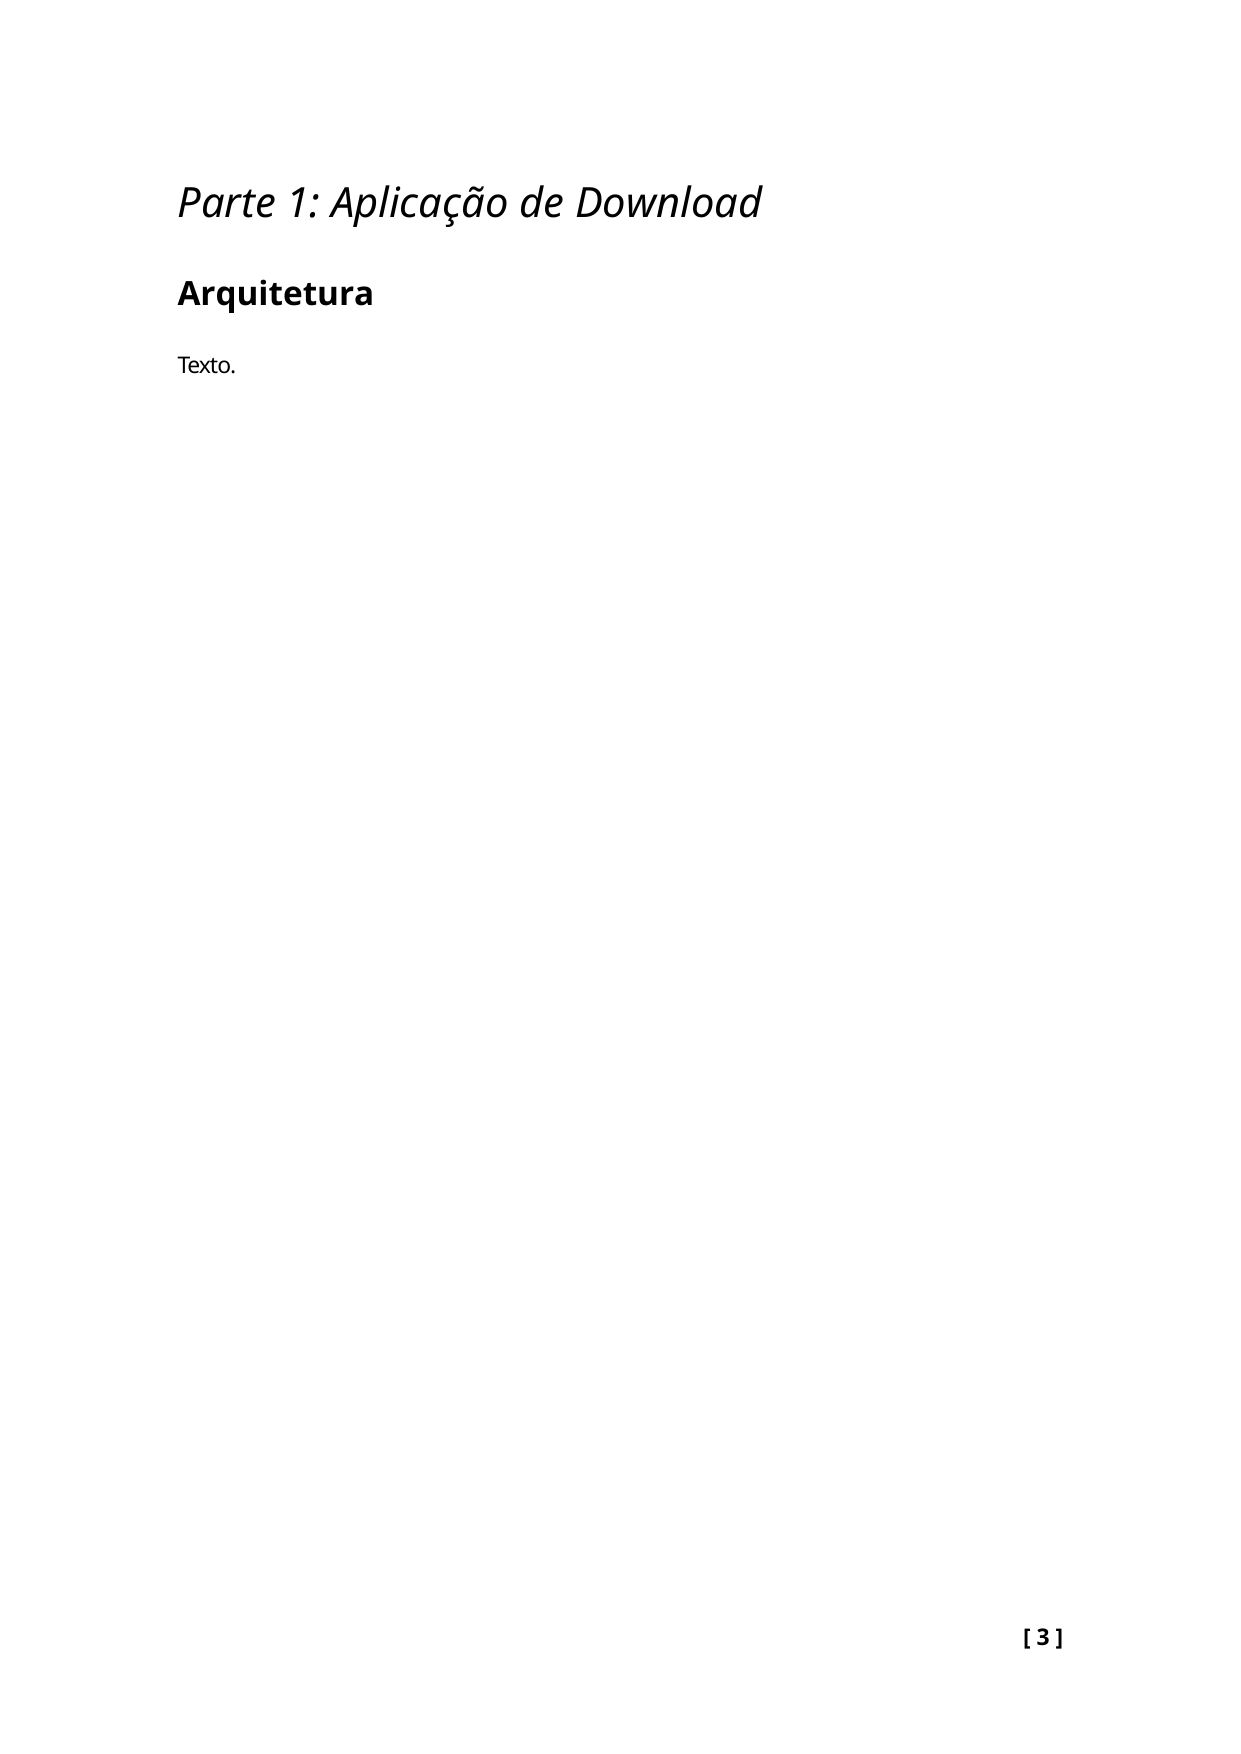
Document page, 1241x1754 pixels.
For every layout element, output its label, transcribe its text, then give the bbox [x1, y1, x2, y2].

subtitle Parte 1: Aplicação de Download [177, 173, 1063, 229]
text Texto. [177, 349, 1063, 381]
subtitle Arquitetura [177, 269, 1063, 315]
